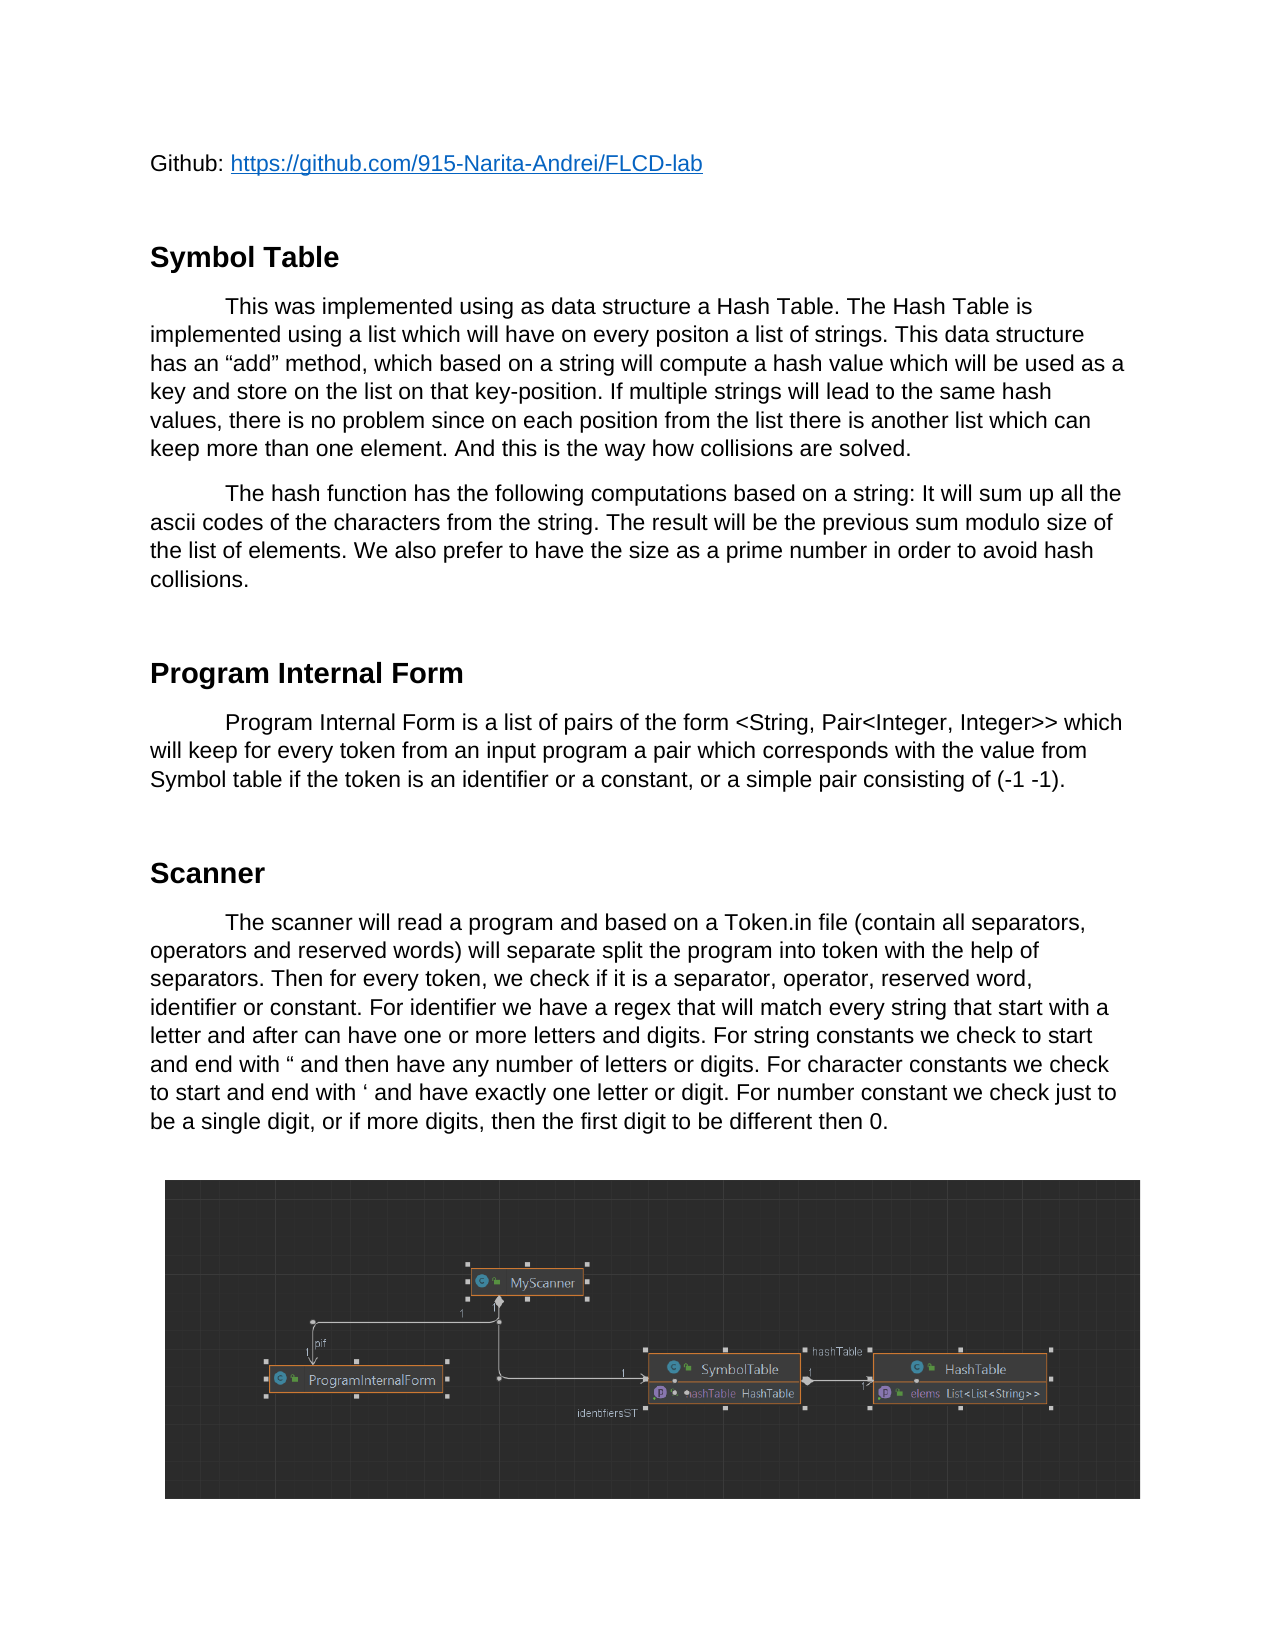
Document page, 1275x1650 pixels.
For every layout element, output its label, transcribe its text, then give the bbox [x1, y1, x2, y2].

picture [165, 1180, 1141, 1499]
text Github: https://github.com/915-Narita-Andrei/FLCD-lab [150, 150, 1125, 176]
text Scanner [150, 856, 1125, 889]
text Program Internal Form is a list of pairs of the form <String, Pair<Integer, Integer>> which will keep for every token from an input program a pair which corresponds with the value from Symbol table if the token is an identifier or a constant, or a simple pair consisting of (-1 -1). [150, 709, 1125, 792]
text Symbol Table [150, 240, 1125, 274]
text The scanner will read a program and based on a Token.in file (contain all separators, operators and reserved words) will separate split the program into token with the help of separators. Then for every token, we check if it is a separator, operator, reserved word, identifier or constant. For identifier we have a regex that will match every string that start with a letter and after can have one or more letters and digits. For string constants we check to start and end with “ and then have any number of letters or digits. For character constants we check to start and end with ‘ and have exactly one letter or digit. For number constant we check just to be a single digit, or if more digits, then the first digit to be different then 0. [150, 908, 1125, 1134]
text The hash function has the following computations based on a string: It will sum up all the ascii codes of the characters from the string. The result will be the previous sum modulo size of the list of elements. We also prefer to have the size as a prime number in order to avoid hash collisions. [150, 480, 1125, 592]
text Program Internal Form [150, 656, 1125, 689]
text This was implemented using as data structure a Hash Table. The Hash Table is implemented using a list which will have on every positon a list of strings. This data structure has an “add” method, which based on a string will compute a hash value which will be used as a key and store on the list on that key-position. If multiple strings will lead to the same hash values, there is no problem since on each position from the list there is another list which can keep more than one element. And this is the way how collisions are solved. [150, 293, 1125, 462]
